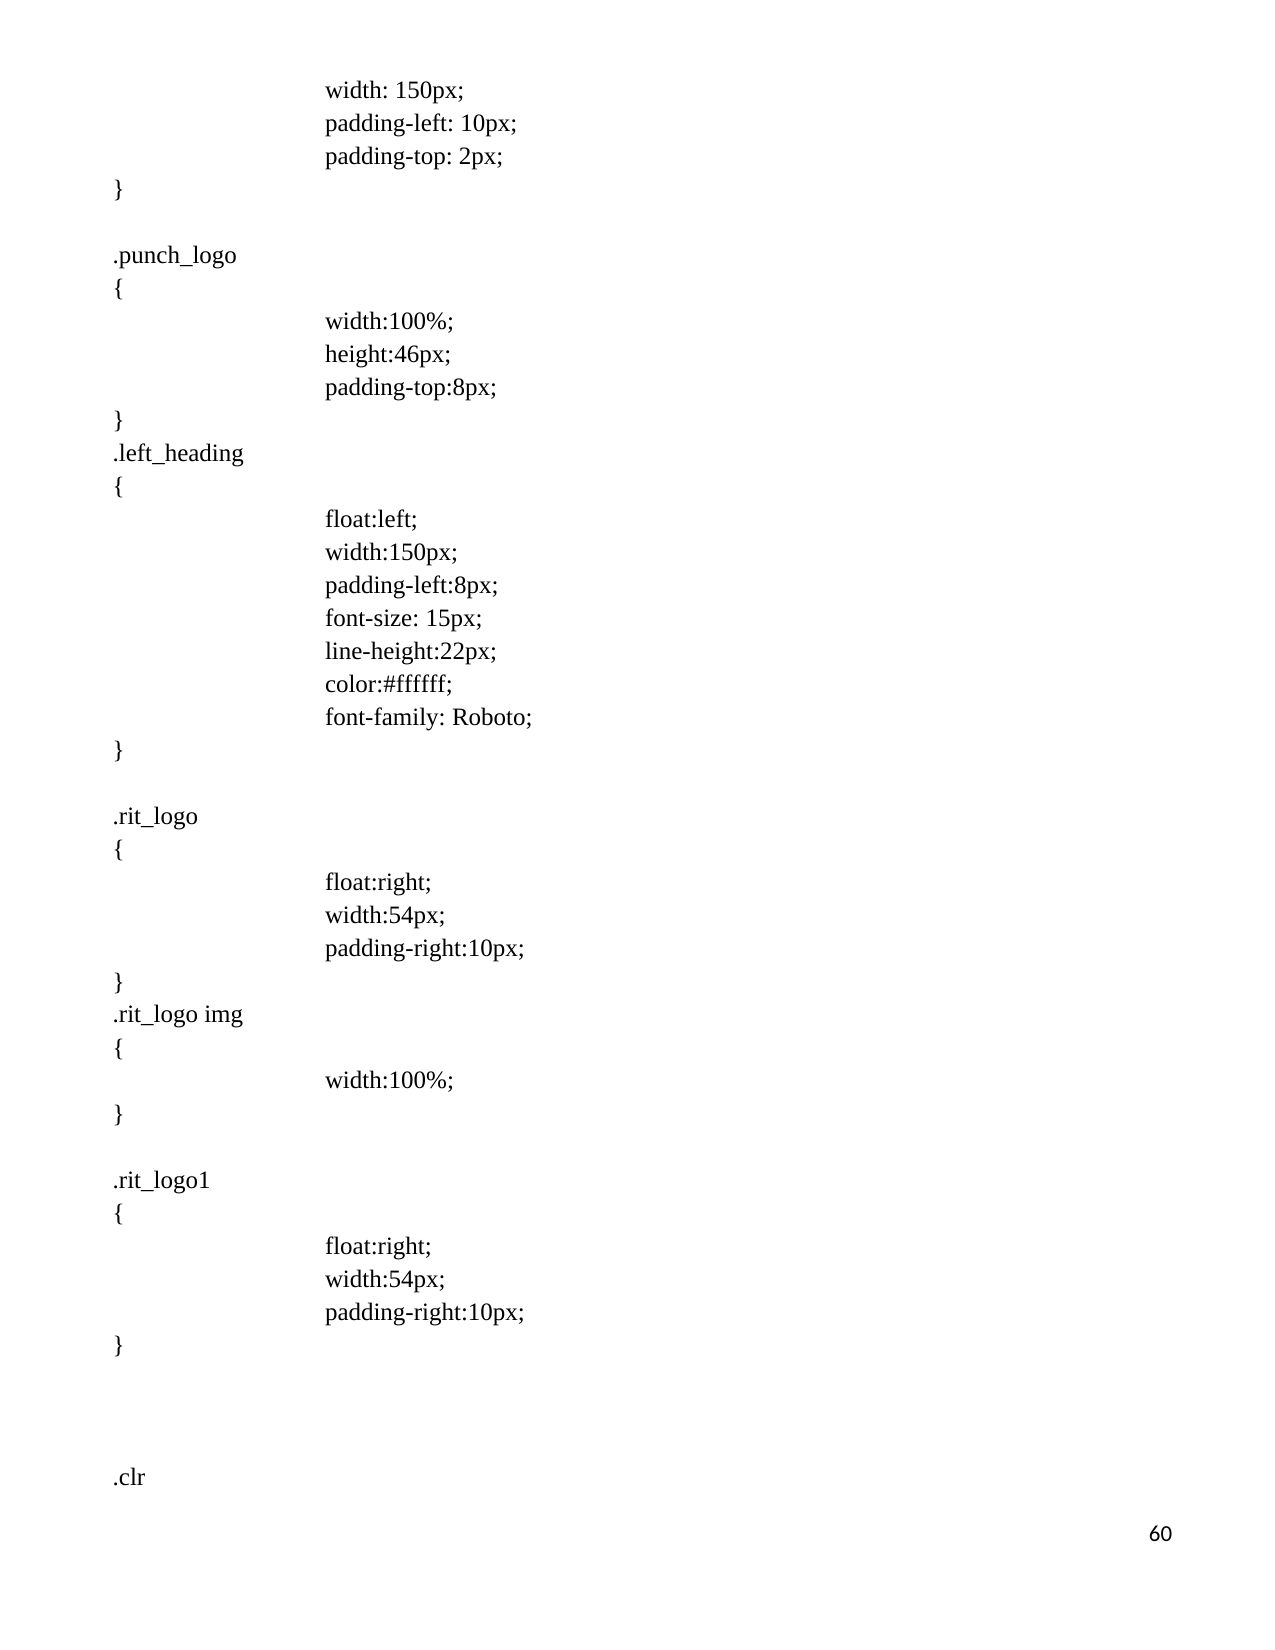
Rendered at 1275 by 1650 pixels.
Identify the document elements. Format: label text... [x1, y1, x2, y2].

text { [112, 471, 1097, 500]
text padding-left:8px; [112, 570, 1097, 599]
text .punch_logo [112, 240, 1097, 269]
text { [112, 1198, 1097, 1226]
text } [112, 1099, 1097, 1127]
text } [112, 1330, 1097, 1358]
text .rit_logo [112, 801, 1097, 830]
text padding-left: 10px; [112, 108, 1097, 137]
text font-size: 15px; [112, 603, 1097, 632]
text width:54px; [112, 901, 1097, 929]
text } [112, 967, 1097, 995]
text line-height:22px; [112, 636, 1097, 665]
text width: 150px; [112, 75, 1097, 104]
text height:46px; [112, 339, 1097, 368]
text width:100%; [112, 1066, 1097, 1094]
text padding-top:8px; [112, 372, 1097, 401]
text float:right; [112, 867, 1097, 896]
text .rit_logo img [112, 999, 1097, 1028]
text float:right; [112, 1231, 1097, 1259]
text } [112, 174, 1097, 203]
text color:#ffffff; [112, 669, 1097, 698]
text float:left; [112, 504, 1097, 533]
text } [112, 405, 1097, 434]
text .clr [112, 1462, 1097, 1491]
text width:100%; [112, 306, 1097, 335]
text { [112, 834, 1097, 863]
text padding-right:10px; [112, 1297, 1097, 1326]
text { [112, 273, 1097, 302]
text width:54px; [112, 1264, 1097, 1292]
text font-family: Roboto; [112, 702, 1097, 731]
text .rit_logo1 [112, 1165, 1097, 1193]
text padding-right:10px; [112, 933, 1097, 962]
text padding-top: 2px; [112, 141, 1097, 170]
text .left_heading [112, 438, 1097, 467]
text width:150px; [112, 537, 1097, 566]
text { [112, 1033, 1097, 1061]
text } [112, 735, 1097, 764]
